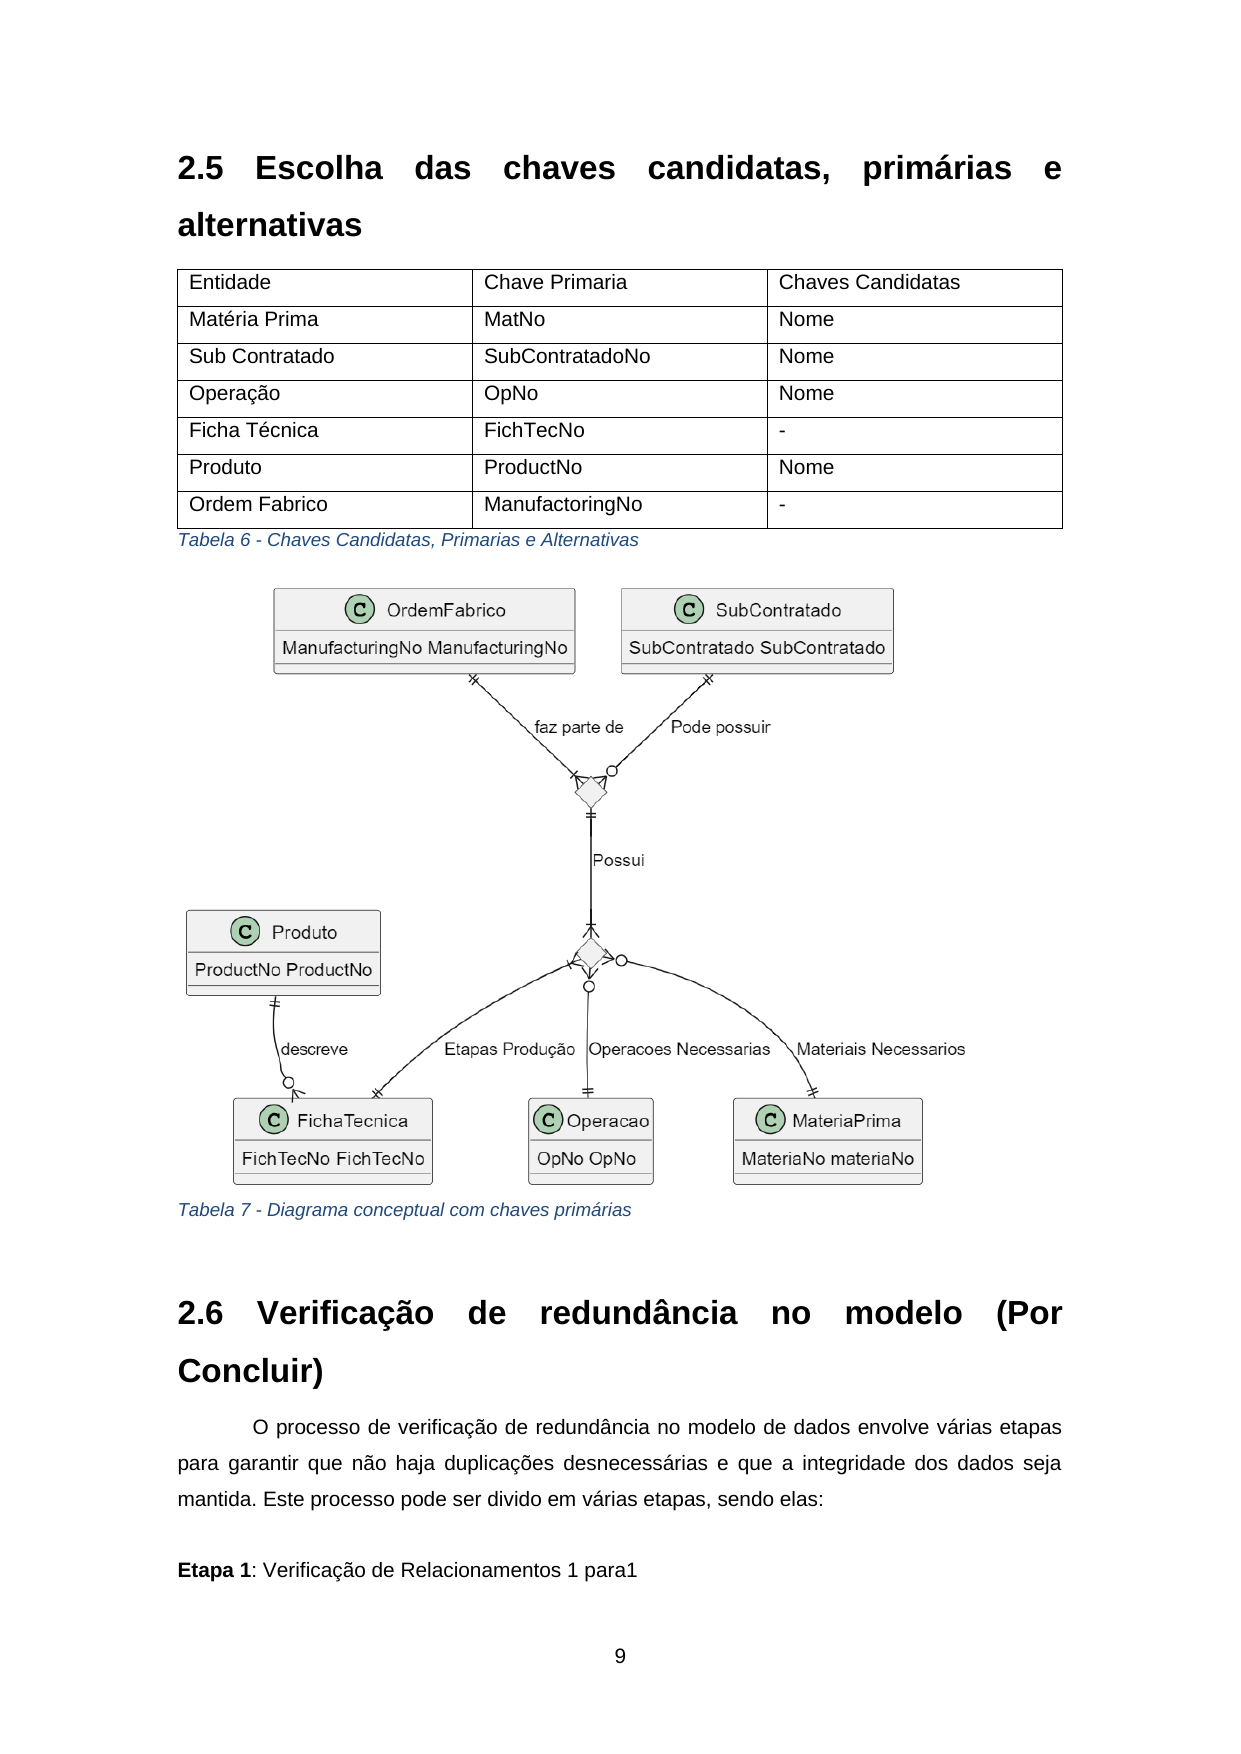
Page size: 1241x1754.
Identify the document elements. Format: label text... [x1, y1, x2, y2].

text Tabela 6 - Chaves Candidatas, Primarias e Alternativas [177, 529, 1063, 551]
table_cell - [768, 418, 1062, 454]
table_cell Matéria Prima [178, 307, 472, 343]
table_cell Nome [768, 344, 1062, 380]
table_cell Nome [768, 455, 1062, 491]
table_cell Nome [768, 307, 1062, 343]
table_cell FichTecNo [473, 418, 767, 454]
subtitle 2.5 Escolha das chaves candidatas, primárias e alternativas [177, 148, 1063, 244]
table_cell MatNo [473, 307, 767, 343]
table_cell Operação [178, 381, 472, 417]
table_cell Produto [178, 455, 472, 491]
table_cell OpNo [473, 381, 767, 417]
table_cell Sub Contratado [178, 344, 472, 380]
table_cell Ficha Técnica [178, 418, 472, 454]
table_cell SubContratadoNo [473, 344, 767, 380]
table_header Chaves Candidatas [768, 270, 1062, 306]
table_cell Nome [768, 381, 1062, 417]
text O processo de verificação de redundância no modelo de dados envolve várias etapas para garantir que não haja duplicações desnecessárias e que a integridade dos dados seja mantida. Este processo pode ser divido em várias etapas, sendo elas: [177, 1414, 1063, 1510]
table_cell Ordem Fabrico [178, 492, 472, 528]
table_cell - [768, 492, 1062, 528]
table_header Chave Primaria [473, 270, 767, 306]
picture [177, 582, 971, 1187]
table_header Entidade [178, 270, 472, 306]
table_cell ProductNo [473, 455, 767, 491]
text Etapa 1: Verificação de Relacionamentos 1 para1 [177, 1558, 1063, 1582]
text Tabela 7 - Diagrama conceptual com chaves primárias [177, 1198, 1063, 1220]
subtitle 2.6 Verificação de redundância no modelo (Por Concluir) [177, 1293, 1063, 1389]
table_cell ManufactoringNo [473, 492, 767, 528]
